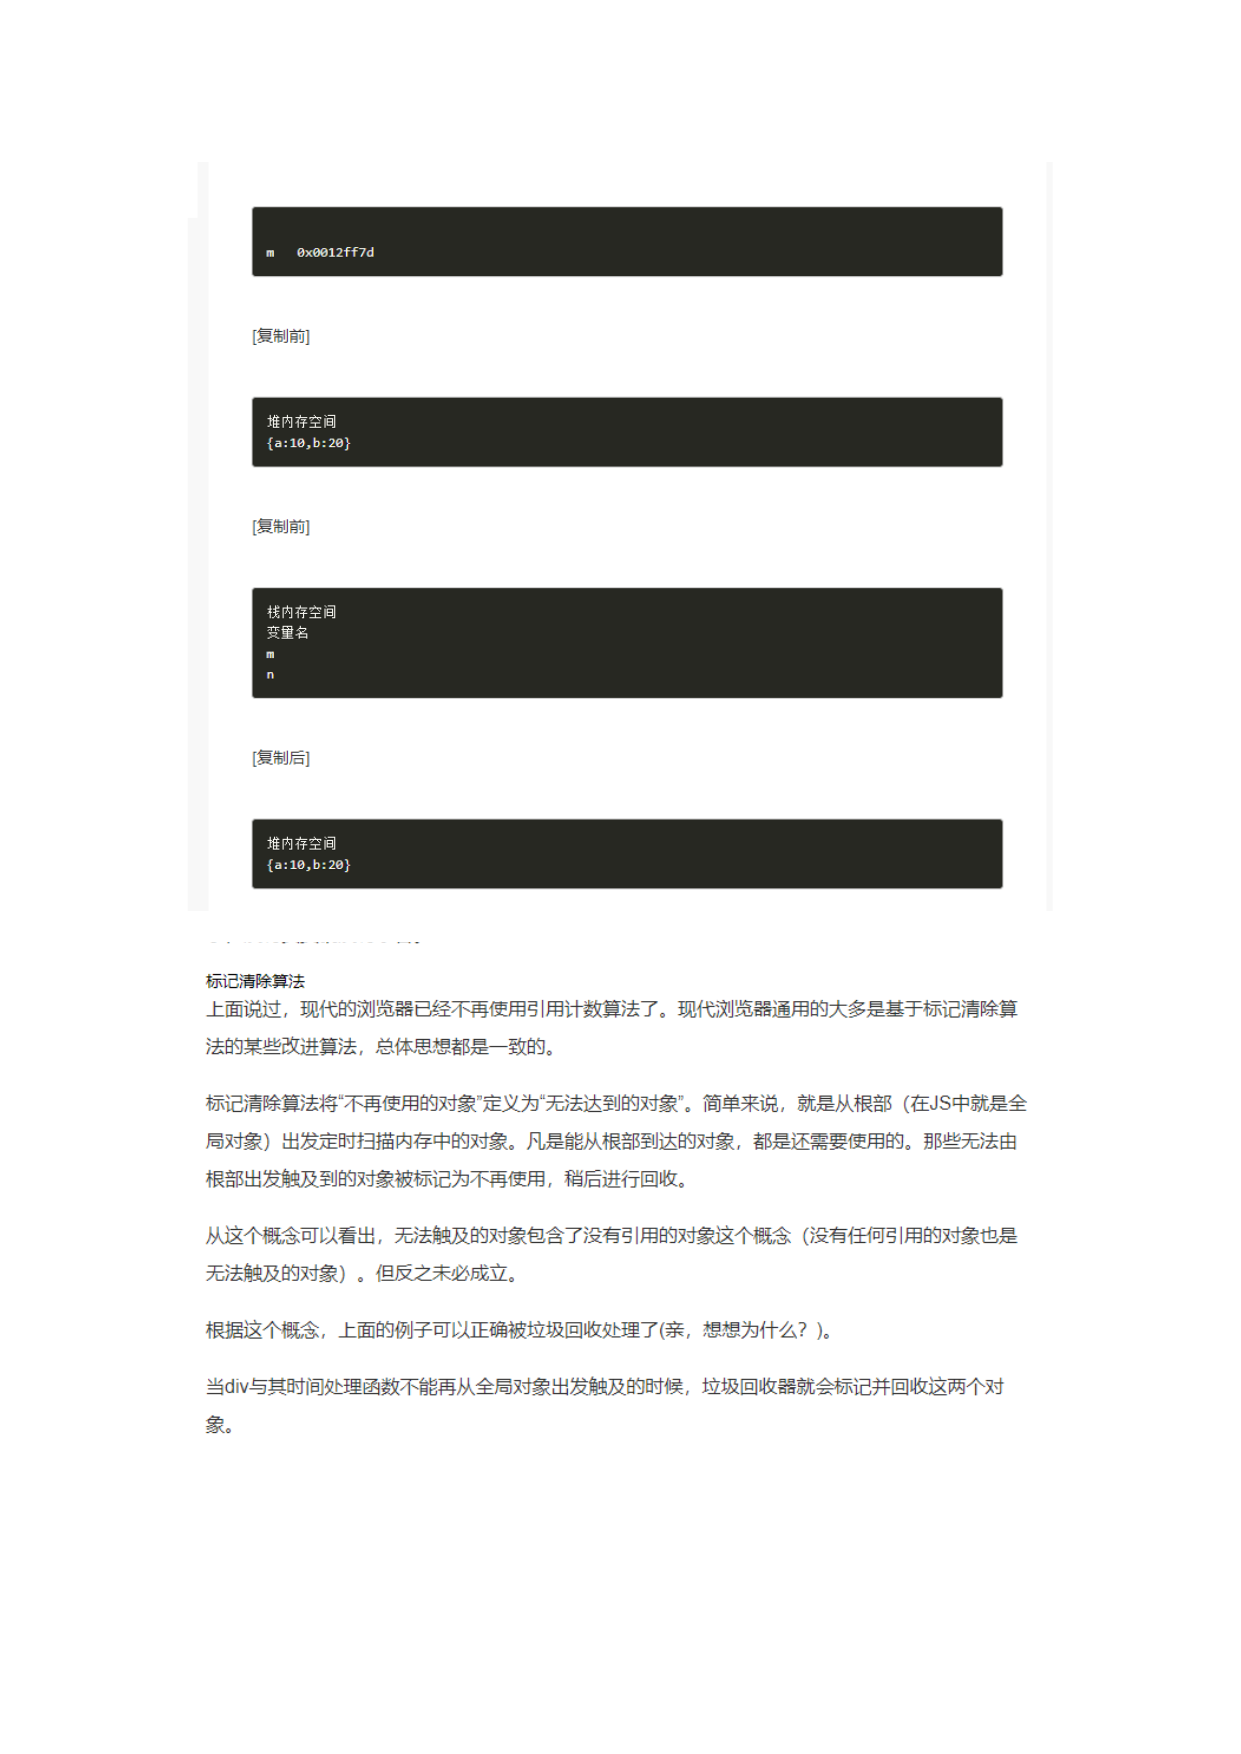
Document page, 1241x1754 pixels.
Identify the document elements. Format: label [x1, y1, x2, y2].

picture [187, 162, 1053, 911]
picture [187, 942, 1053, 1445]
